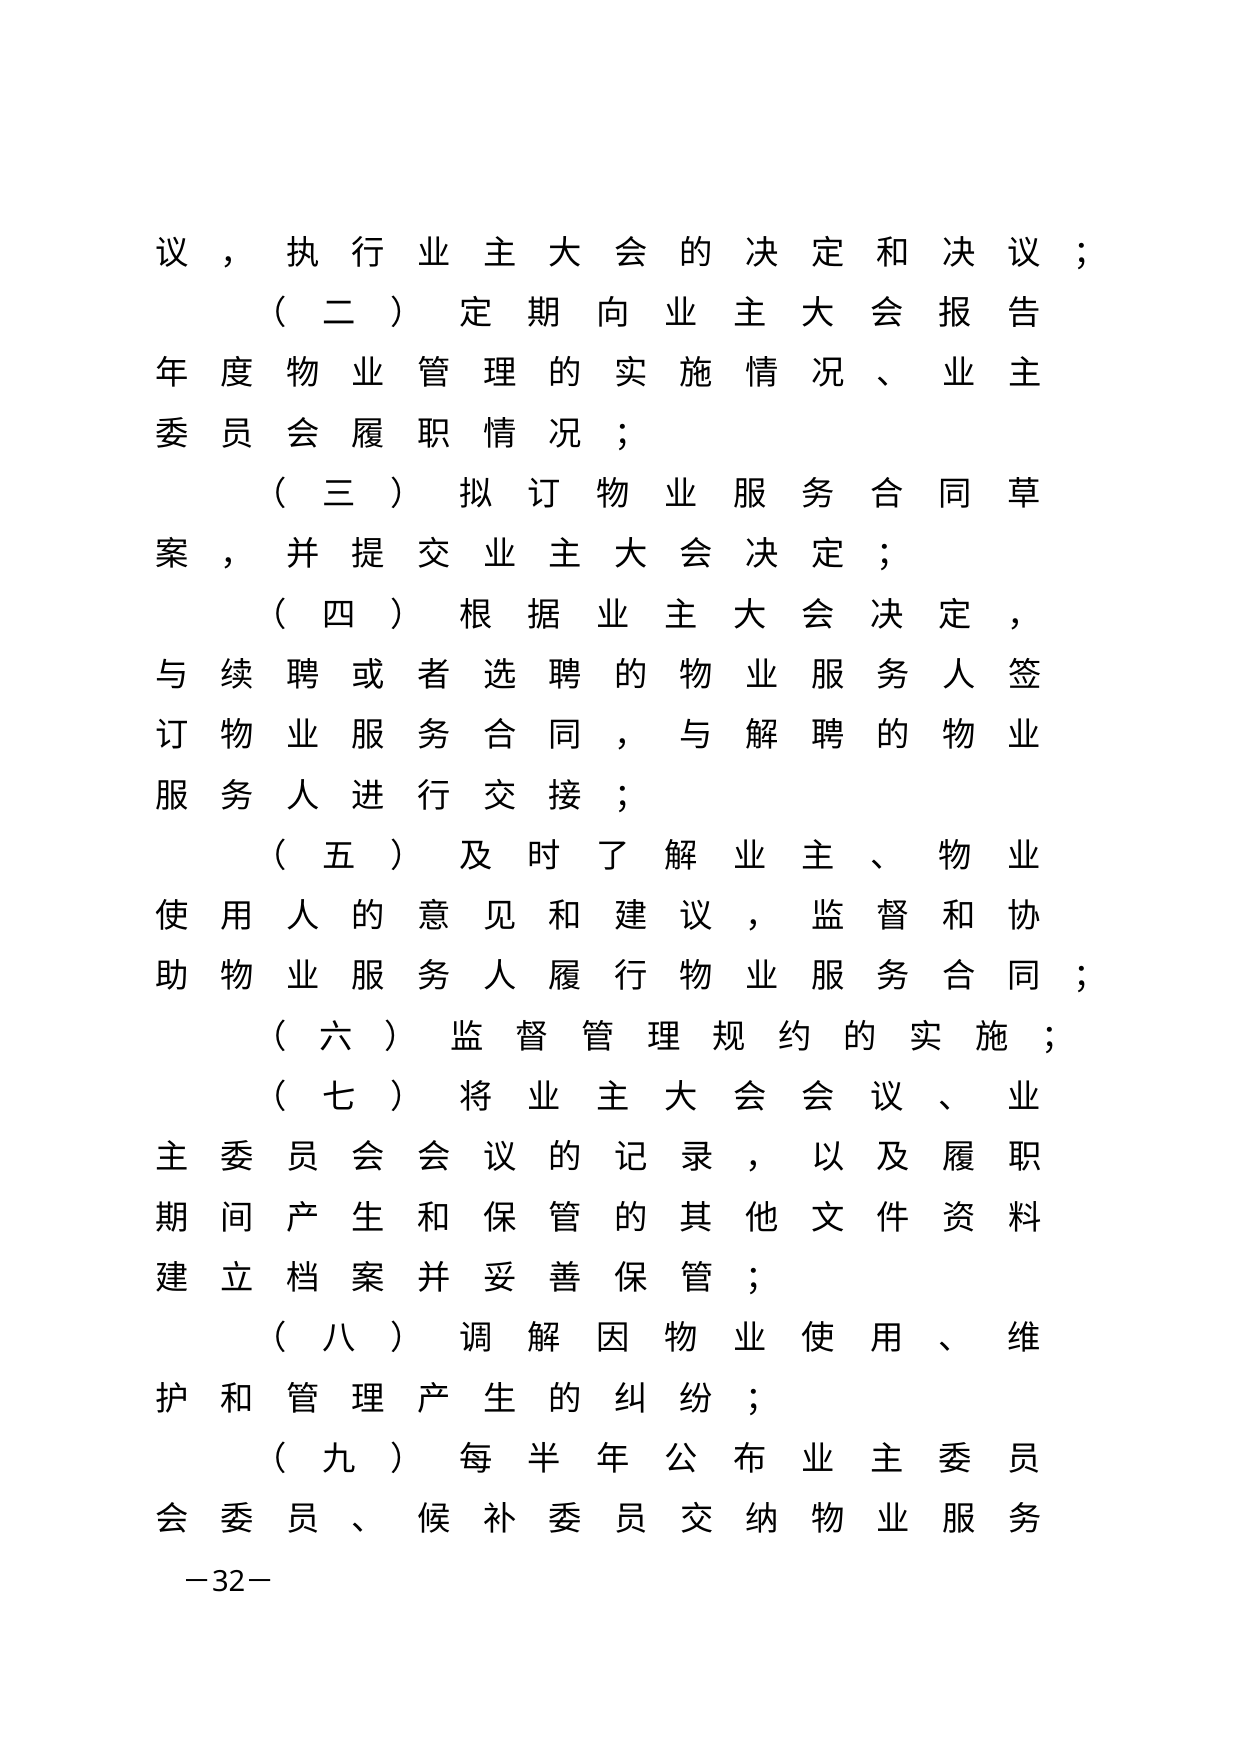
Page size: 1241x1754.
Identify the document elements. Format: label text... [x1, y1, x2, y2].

text （一）组织召开业主大会会议，执行业主大会的决定和决议； [155, 219, 1073, 280]
text （六）监督管理规约的实施； [155, 1003, 1073, 1064]
text （三）拟订物业服务合同草案，并提交业主大会决定； [155, 461, 1073, 581]
text （七）将业主大会会议、业主委员会会议的记录，以及履职期间产生和保管的其他文件资料建立档案并妥善保管； [155, 1064, 1073, 1305]
text （八）调解因物业使用、维护和管理产生的纠纷； [155, 1305, 1073, 1426]
text （四）根据业主大会决定，与续聘或者选聘的物业服务人签订物业服务合同，与解聘的物业服务人进行交接； [155, 581, 1073, 823]
text （九）每半年公布业主委员会委员、候补委员交纳物业服务费、停车服务费的情况； [155, 1426, 1073, 1546]
text （二）定期向业主大会报告年度物业管理的实施情况、业主委员会履职情况； [155, 280, 1073, 461]
text （五）及时了解业主、物业使用人的意见和建议，监督和协助物业服务人履行物业服务合同； [155, 823, 1073, 1003]
